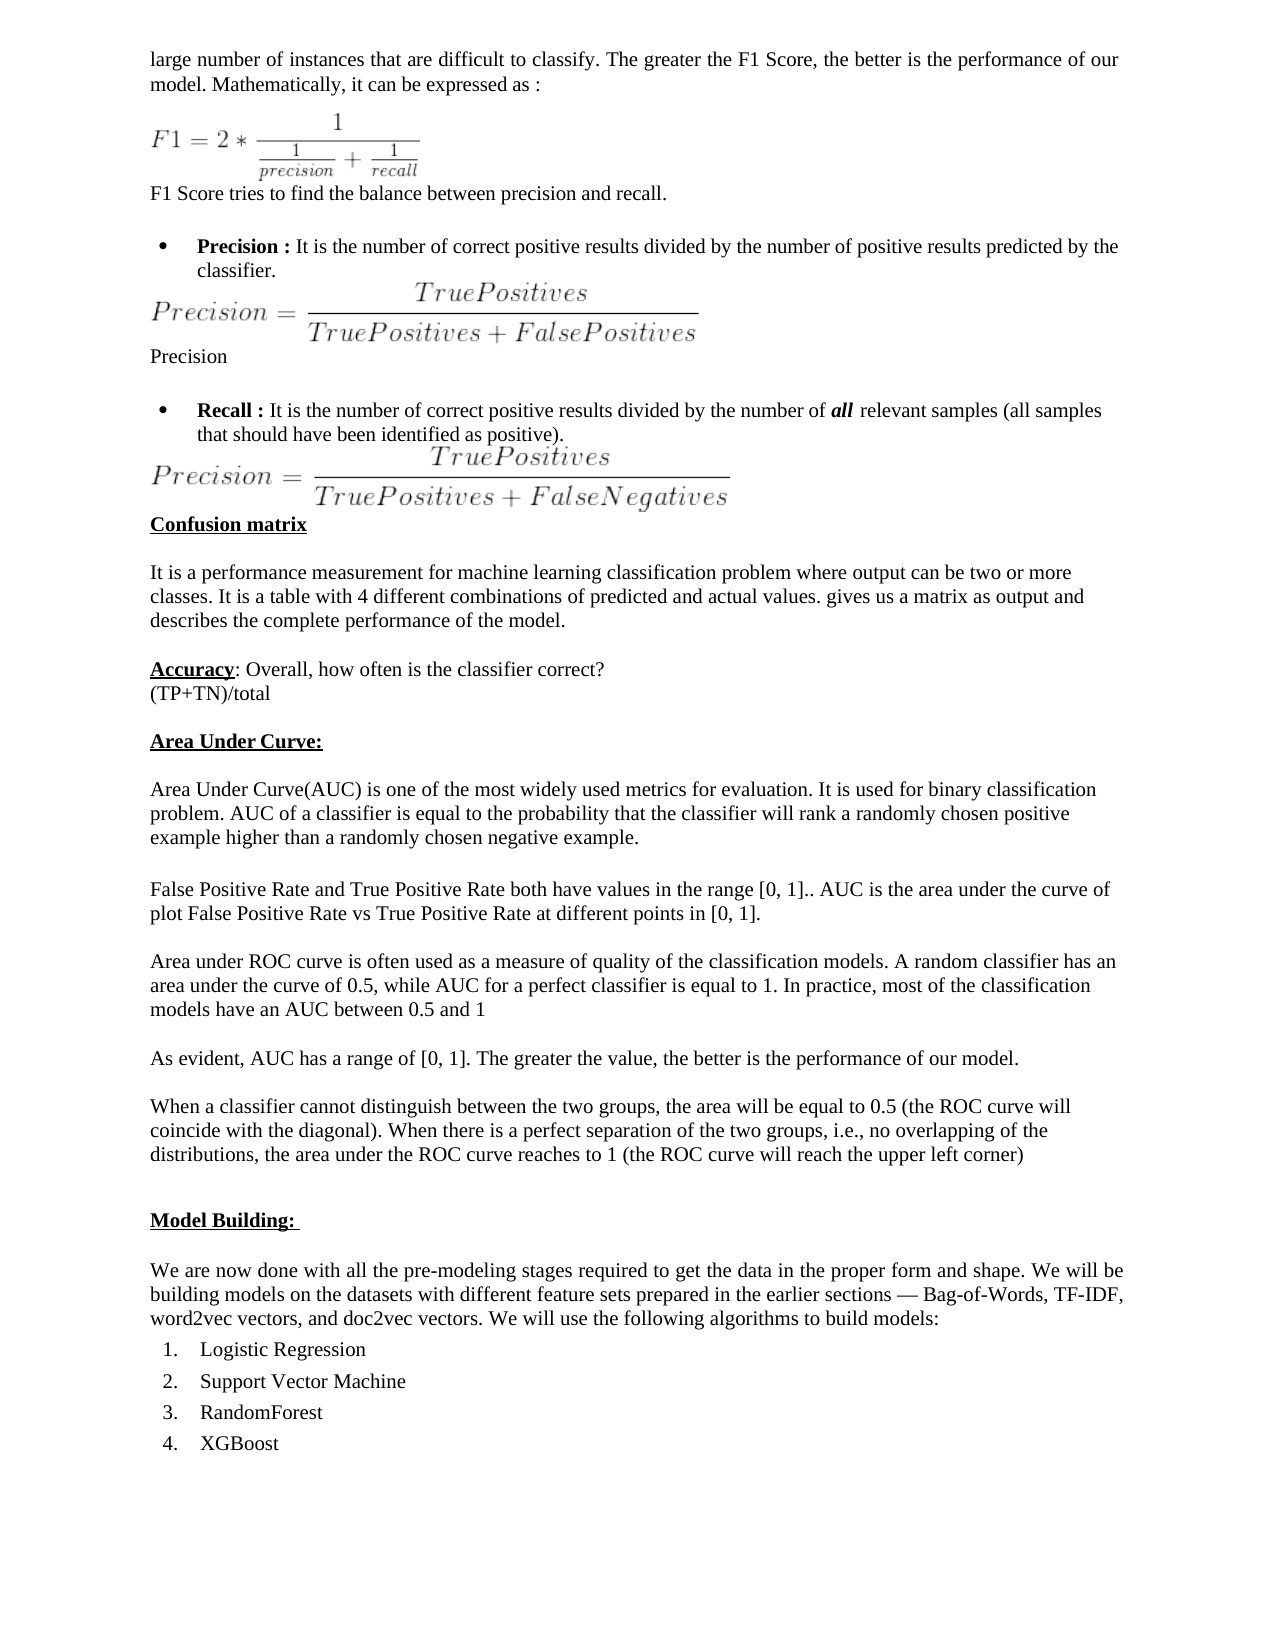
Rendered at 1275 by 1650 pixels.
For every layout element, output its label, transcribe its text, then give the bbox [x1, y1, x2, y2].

text Model Building: [150, 1208, 1121, 1232]
text As evident, AUC has a range of [0, 1]. The greater the value, the better is the performance of our model. [150, 1045, 1125, 1069]
list Support Vector Machine [162, 1361, 1075, 1393]
list Logistic Regression [162, 1330, 1075, 1361]
picture [150, 113, 420, 181]
list RandomForest [162, 1393, 1075, 1424]
text (TP+TN)/total [150, 681, 1125, 704]
picture [150, 282, 699, 345]
picture [150, 445, 730, 512]
list Recall : It is the number of correct positive results divided by the number of all relevant samples (all samples that should have been identified as positive). [159, 398, 1125, 446]
text Area Under Curve(AUC) is one of the most widely used metrics for evaluation. It is used for binary classification problem. AUC of a classifier is equal to the probability that the classifier will rank a randomly chosen positive example higher than a randomly chosen negative example. [150, 777, 1125, 849]
list Precision : It is the number of correct positive results divided by the number of positive results predicted by the classifier. [159, 234, 1125, 282]
text We are now done with all the pre-modeling stages required to get the data in the proper form and shape. We will be building models on the datasets with different feature sets prepared in the earlier sections — Bag-of-Words, TF-IDF, word2vec vectors, and doc2vec vectors. We will use the following algorithms to build models: [150, 1258, 1125, 1330]
text Area Under Curve: [150, 729, 1125, 753]
text It is a performance measurement for machine learning classification problem where output can be two or more classes. It is a table with 4 different combinations of predicted and actual values. gives us a matrix as output and describes the complete performance of the model. [150, 560, 1125, 632]
text Confusion matrix [150, 512, 1125, 536]
text Area under ROC curve is often used as a measure of quality of the classification models. A random classifier has an area under the curve of 0.5, while AUC for a perfect classifier is equal to 1. In practice, most of the classification models have an AUC between 0.5 and 1 [150, 949, 1125, 1021]
text F1 Score tries to find the balance between precision and recall. [150, 181, 1125, 205]
list XGBoost [162, 1424, 1075, 1455]
text False Positive Rate and True Positive Rate both have values in the range [0, 1].. AUC is the area under the curve of plot False Positive Rate vs True Positive Rate at different points in [0, 1]. [150, 877, 1125, 925]
text Accuracy: Overall, how often is the classifier correct? [150, 656, 1125, 681]
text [150, 47, 1121, 96]
text Precision [150, 344, 1125, 368]
text When a classifier cannot distinguish between the two groups, the area will be equal to 0.5 (the ROC curve will coincide with the diagonal). When there is a perfect separation of the two groups, i.e., no overlapping of the distributions, the area under the ROC curve reaches to 1 (the ROC curve will reach the upper left corner) [150, 1093, 1125, 1166]
